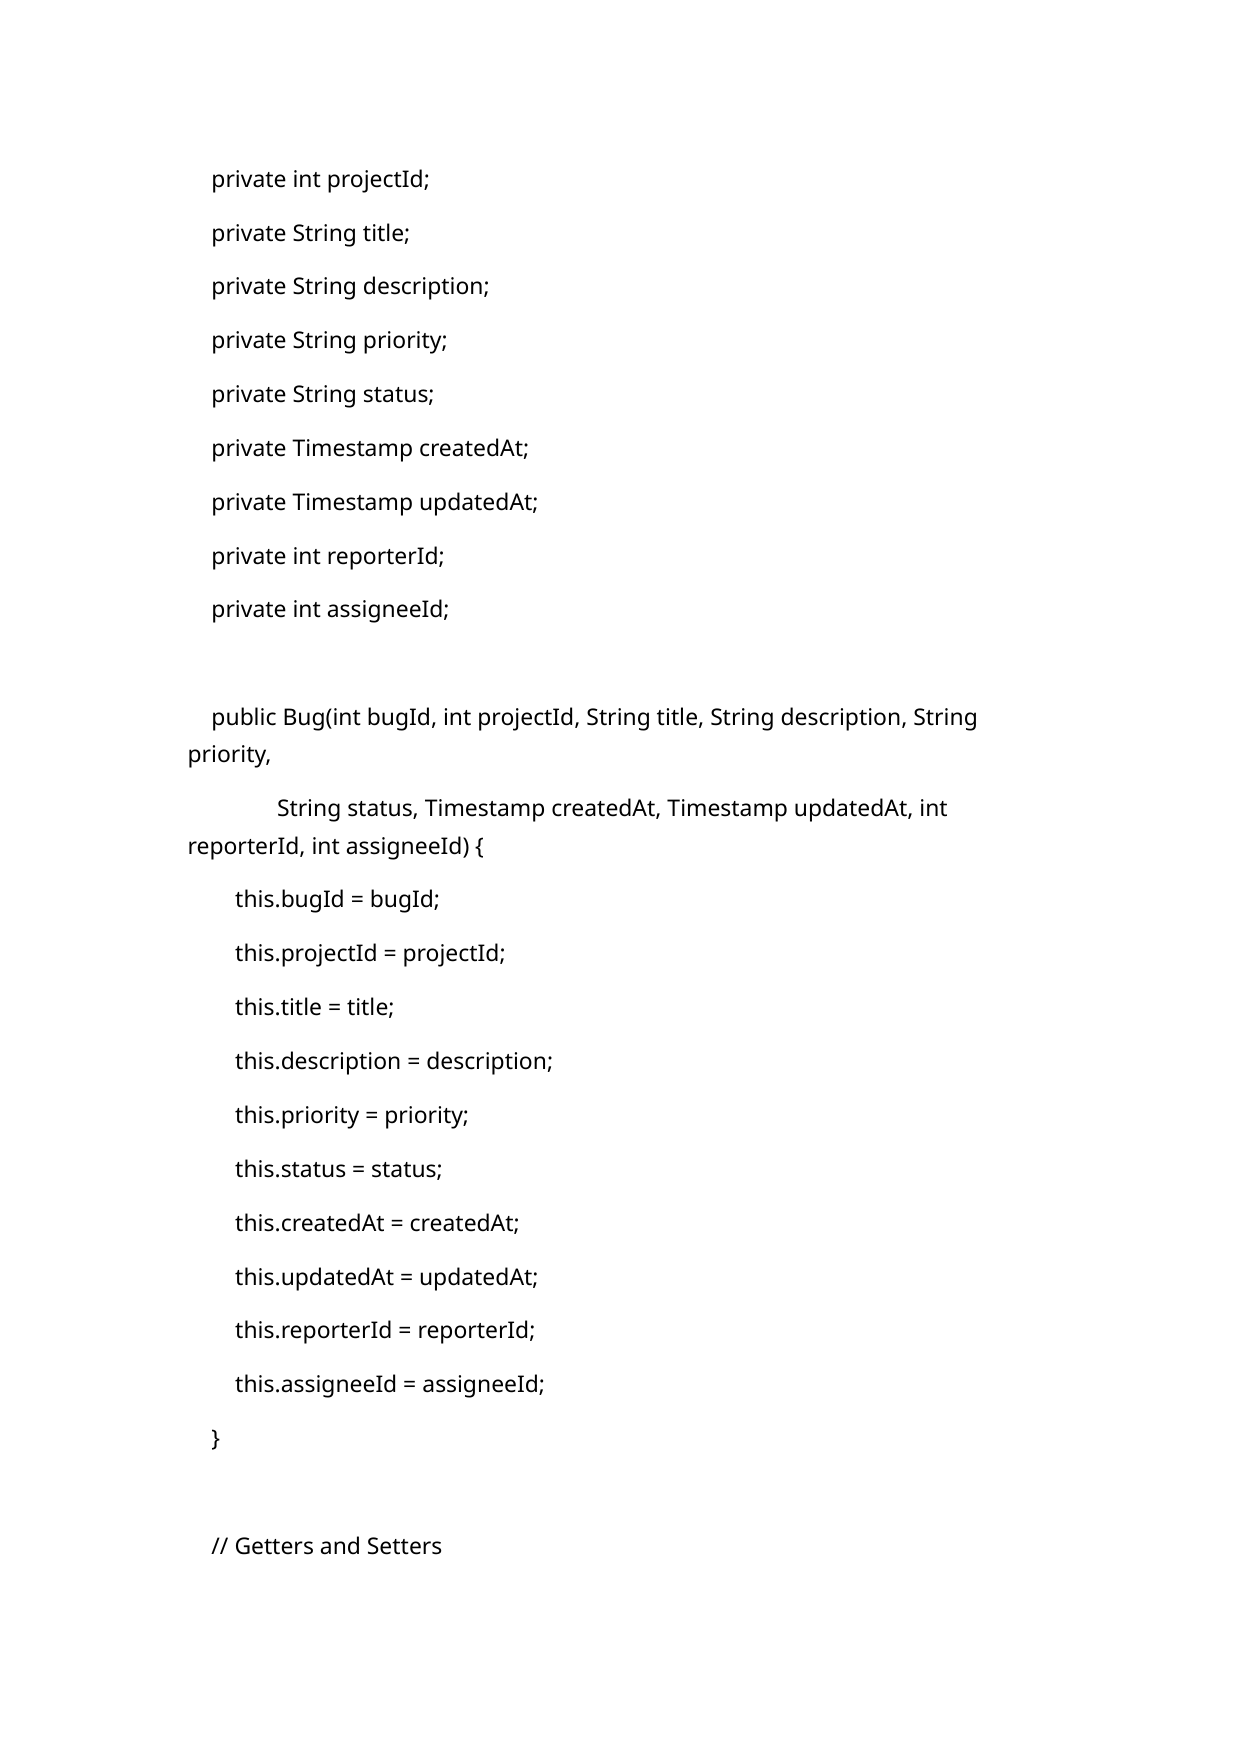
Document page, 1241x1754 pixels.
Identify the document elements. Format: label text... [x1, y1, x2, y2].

text this.reporterId = reporterId; [187, 1314, 1053, 1346]
text private String status; [187, 377, 1053, 410]
text private int reporterId; [187, 539, 1053, 571]
text this.bugId = bugId; [187, 883, 1053, 915]
text this.priority = priority; [187, 1098, 1053, 1131]
text private int projectId; [187, 162, 1053, 194]
text public Bug(int bugId, int projectId, String title, String description, String priority, [187, 701, 1053, 770]
text private int assigneeId; [187, 593, 1053, 625]
text private String title; [187, 216, 1053, 248]
text String status, Timestamp createdAt, Timestamp updatedAt, int reporterId, int assigneeId) { [187, 792, 1053, 861]
text private String priority; [187, 323, 1053, 356]
text this.createdAt = createdAt; [187, 1206, 1053, 1238]
text this.assigneeId = assigneeId; [187, 1367, 1053, 1400]
text private String description; [187, 270, 1053, 302]
text this.projectId = projectId; [187, 937, 1053, 969]
text this.status = status; [187, 1152, 1053, 1184]
text // Getters and Setters [187, 1529, 1053, 1562]
text private Timestamp createdAt; [187, 431, 1053, 464]
text this.updatedAt = updatedAt; [187, 1260, 1053, 1292]
text this.description = description; [187, 1044, 1053, 1077]
text this.title = title; [187, 991, 1053, 1023]
text } [187, 1421, 1053, 1454]
text private Timestamp updatedAt; [187, 485, 1053, 518]
